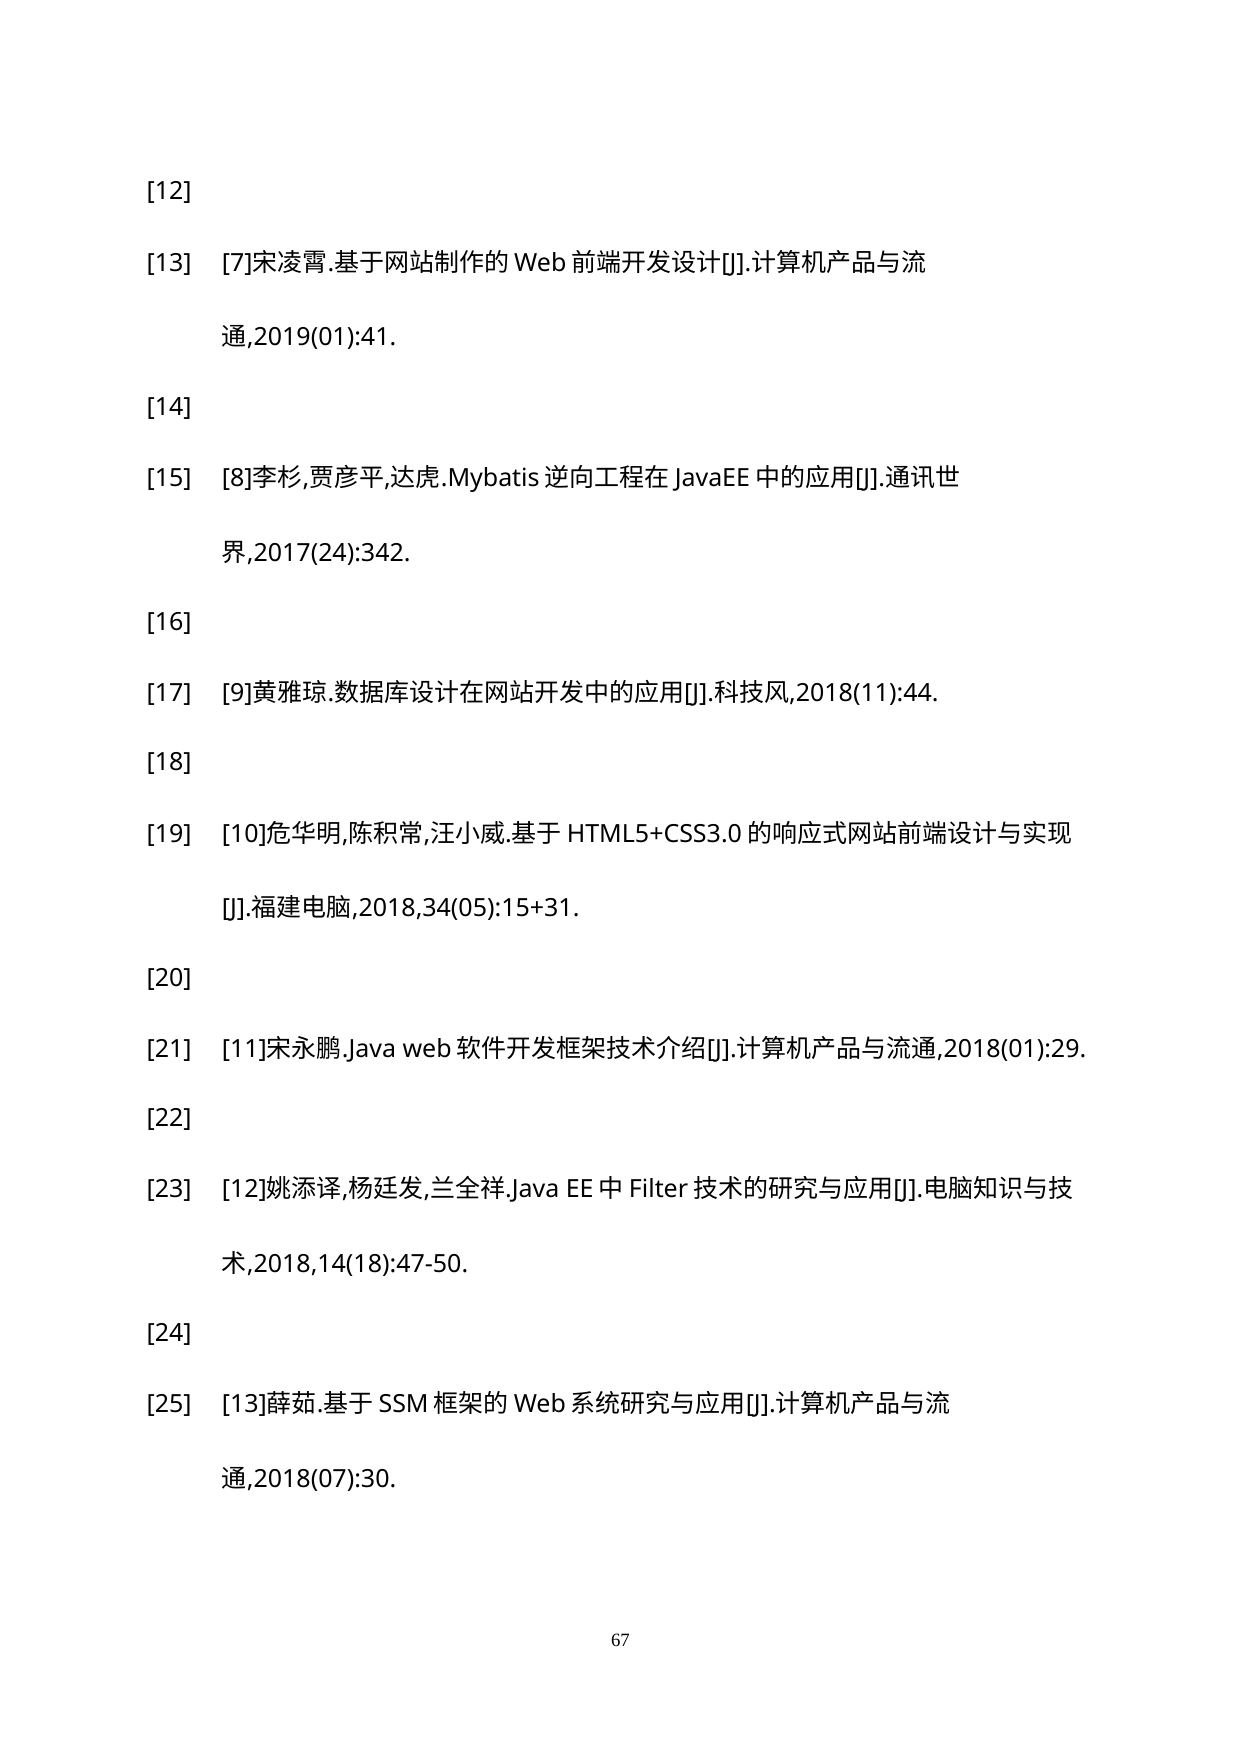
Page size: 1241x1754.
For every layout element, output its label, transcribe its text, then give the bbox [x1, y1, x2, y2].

list [10]危华明,陈积常,汪小威.基于HTML5+CSS3.0的响应式网站前端设计与实现[J].福建电脑,2018,34(05):15+31. [191, 799, 1092, 938]
list [13]薛茹.基于SSM框架的Web系统研究与应用[J].计算机产品与流通,2018(07):30. [191, 1369, 1092, 1509]
list [9]黄雅琼.数据库设计在网站开发中的应用[J].科技风,2018(11):44. [191, 658, 1092, 723]
list [7]宋凌霄.基于网站制作的Web前端开发设计[J].计算机产品与流通,2019(01):41. [191, 228, 1092, 367]
list [11]宋永鹏.Java web软件开发框架技术介绍[J].计算机产品与流通,2018(01):29. [191, 1014, 1092, 1079]
list [8]李杉,贾彦平,达虎.Mybatis逆向工程在JavaEE中的应用[J].通讯世界,2017(24):342. [191, 443, 1092, 583]
list [12]姚添译,杨廷发,兰全祥.Java EE中Filter技术的研究与应用[J].电脑知识与技术,2018,14(18):47-50. [191, 1154, 1092, 1294]
